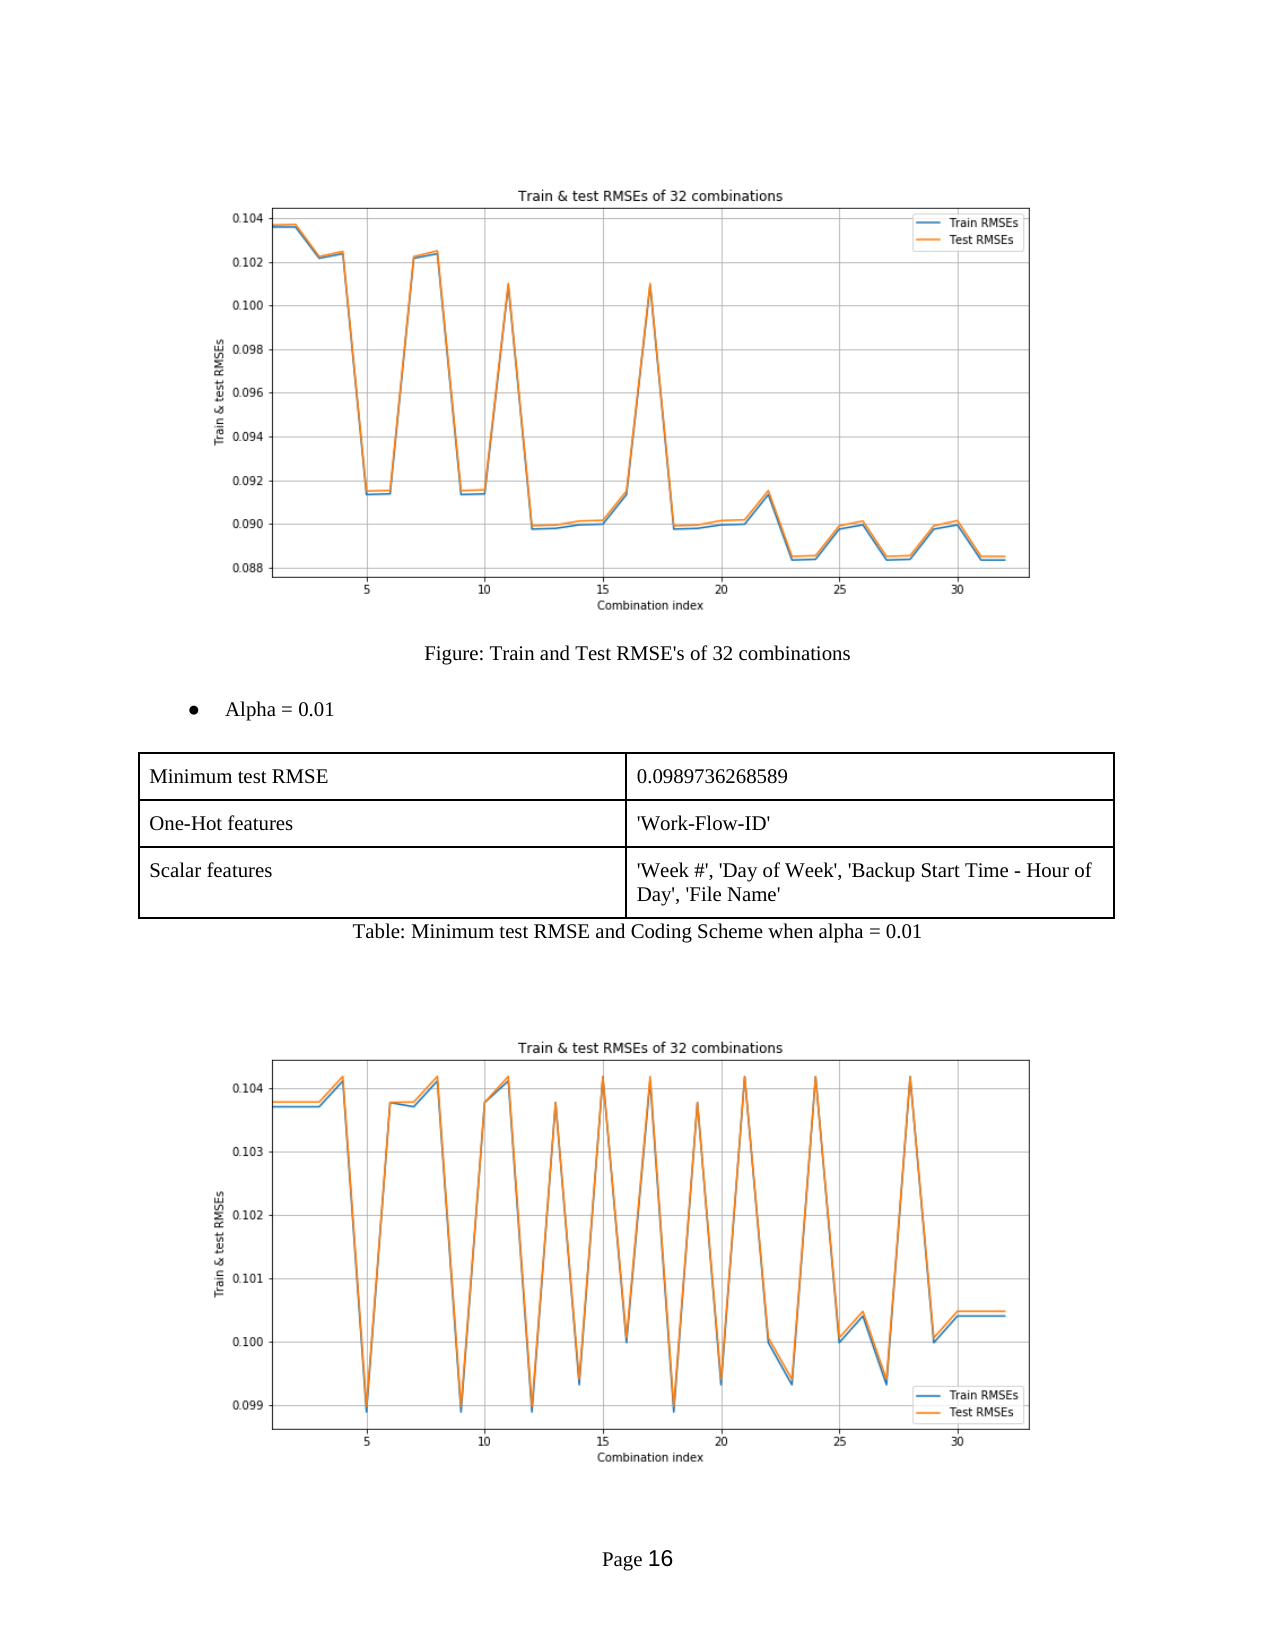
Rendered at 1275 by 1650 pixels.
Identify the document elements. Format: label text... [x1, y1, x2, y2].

picture [150, 1001, 1125, 1490]
picture [150, 150, 1125, 638]
table_cell One-Hot features [140, 801, 625, 846]
table_header Minimum test RMSE [140, 754, 625, 799]
text Figure: Train and Test RMSE's of 32 combinations [150, 641, 1125, 665]
table_cell Scalar features [140, 848, 625, 917]
table_cell 'Work-Flow-ID' [627, 801, 1113, 846]
text Table: Minimum test RMSE and Coding Scheme when alpha = 0.01 [150, 919, 1125, 943]
list Alpha = 0.01 [187, 697, 1125, 721]
table_cell 'Week #', 'Day of Week', 'Backup Start Time - Hour of Day', 'File Name' [627, 848, 1113, 917]
table_header 0.0989736268589 [627, 754, 1113, 799]
